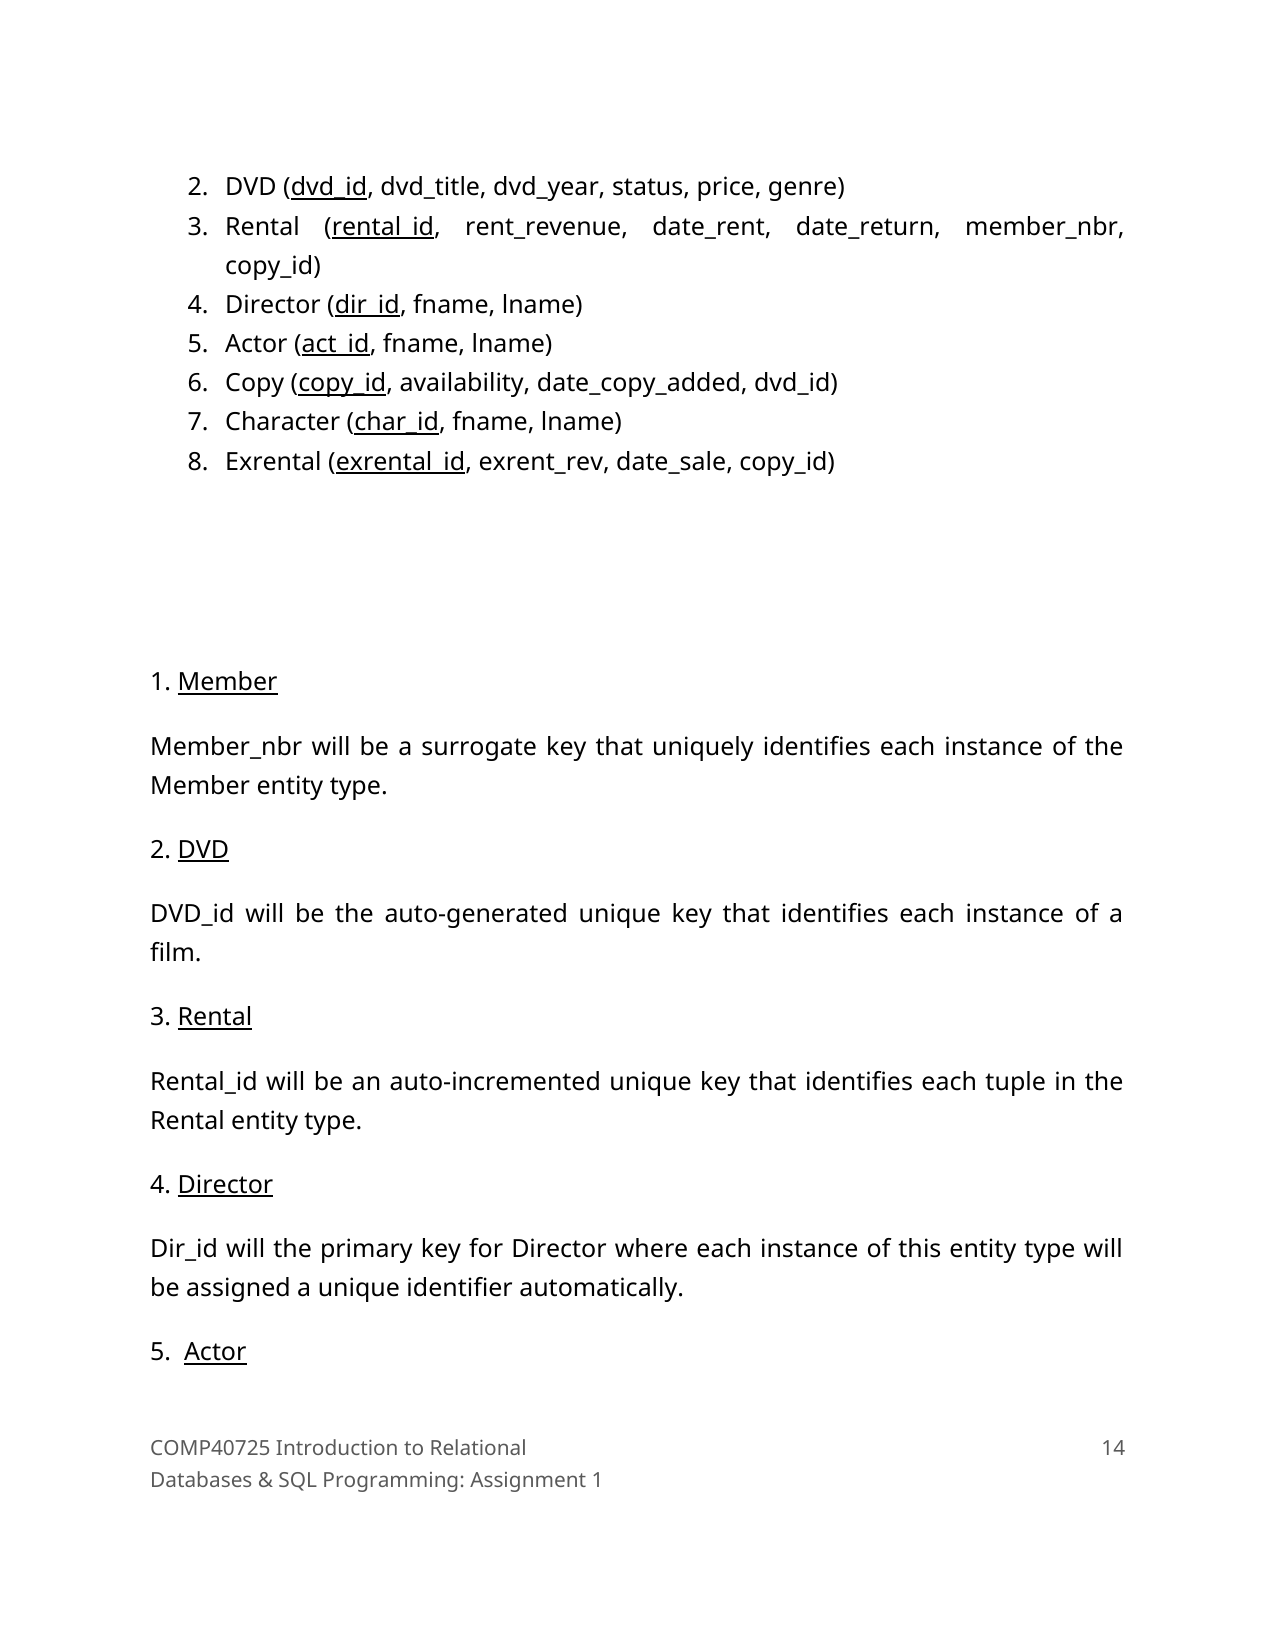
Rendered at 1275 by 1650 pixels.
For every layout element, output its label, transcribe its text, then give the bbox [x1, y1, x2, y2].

list Actor (act_id, fname, lname) [187, 326, 1125, 360]
text DVD_id will be the auto-generated unique key that identifies each instance of a film. [150, 896, 1125, 969]
list DVD (dvd_id, dvd_title, dvd_year, status, price, genre) [187, 169, 1125, 203]
text 5. Actor [150, 1334, 1125, 1368]
list Exrental (exrental_id, exrent_rev, date_sale, copy_id) [187, 443, 1125, 477]
list Director (dir_id, fname, lname) [187, 287, 1125, 321]
text 2. DVD [150, 832, 1125, 866]
text 4. Director [150, 1167, 1125, 1201]
text Rental_id will be an auto-incremented unique key that identifies each tuple in the Rental entity type. [150, 1063, 1125, 1136]
text Member_nbr will be a surrogate key that uniquely identifies each instance of the Member entity type. [150, 728, 1125, 801]
list Rental (rental_id, rent_revenue, date_rent, date_return, member_nbr, copy_id) [187, 208, 1125, 281]
text 1. Member [150, 664, 1125, 698]
list Copy (copy_id, availability, date_copy_added, dvd_id) [187, 365, 1125, 399]
text 3. Rental [150, 999, 1125, 1033]
text Dir_id will the primary key for Director where each instance of this entity type will be assigned a unique identifier automatically. [150, 1231, 1125, 1304]
list Character (char_id, fname, lname) [187, 404, 1125, 438]
